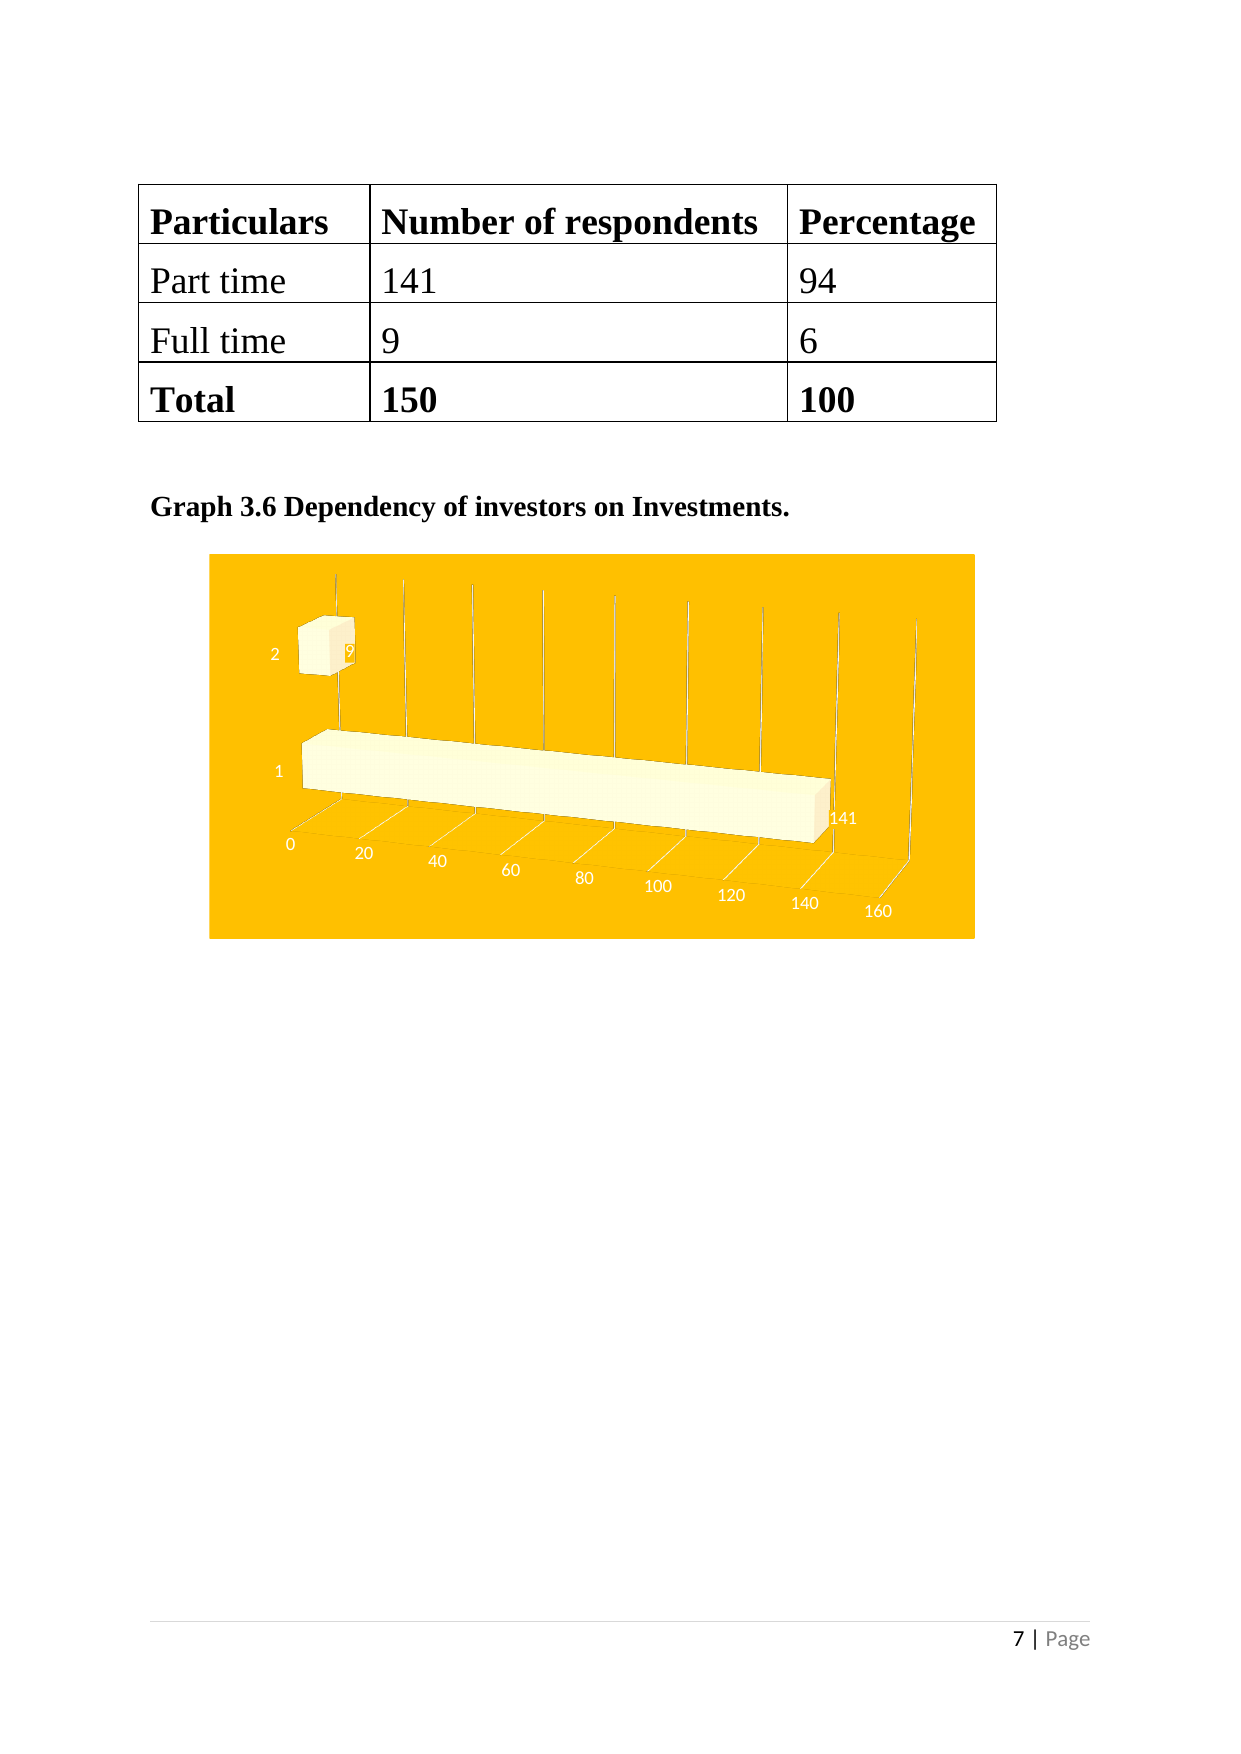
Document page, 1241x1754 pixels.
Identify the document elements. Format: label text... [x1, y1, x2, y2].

table_cell 150 [371, 363, 787, 421]
table_cell 94 [788, 244, 996, 302]
table_header Particulars [139, 185, 369, 243]
table_cell 6 [788, 303, 996, 361]
table_cell 141 [371, 244, 787, 302]
text Graph 3.6 Dependency of investors on Investments. [150, 489, 1090, 522]
table_cell Total [139, 363, 369, 421]
table_cell 9 [371, 303, 787, 361]
table_header Percentage [788, 185, 996, 243]
table_cell 100 [788, 363, 996, 421]
table_cell Part time [139, 244, 369, 302]
table_cell Full time [139, 303, 369, 361]
table_header Number of respondents [371, 185, 787, 243]
